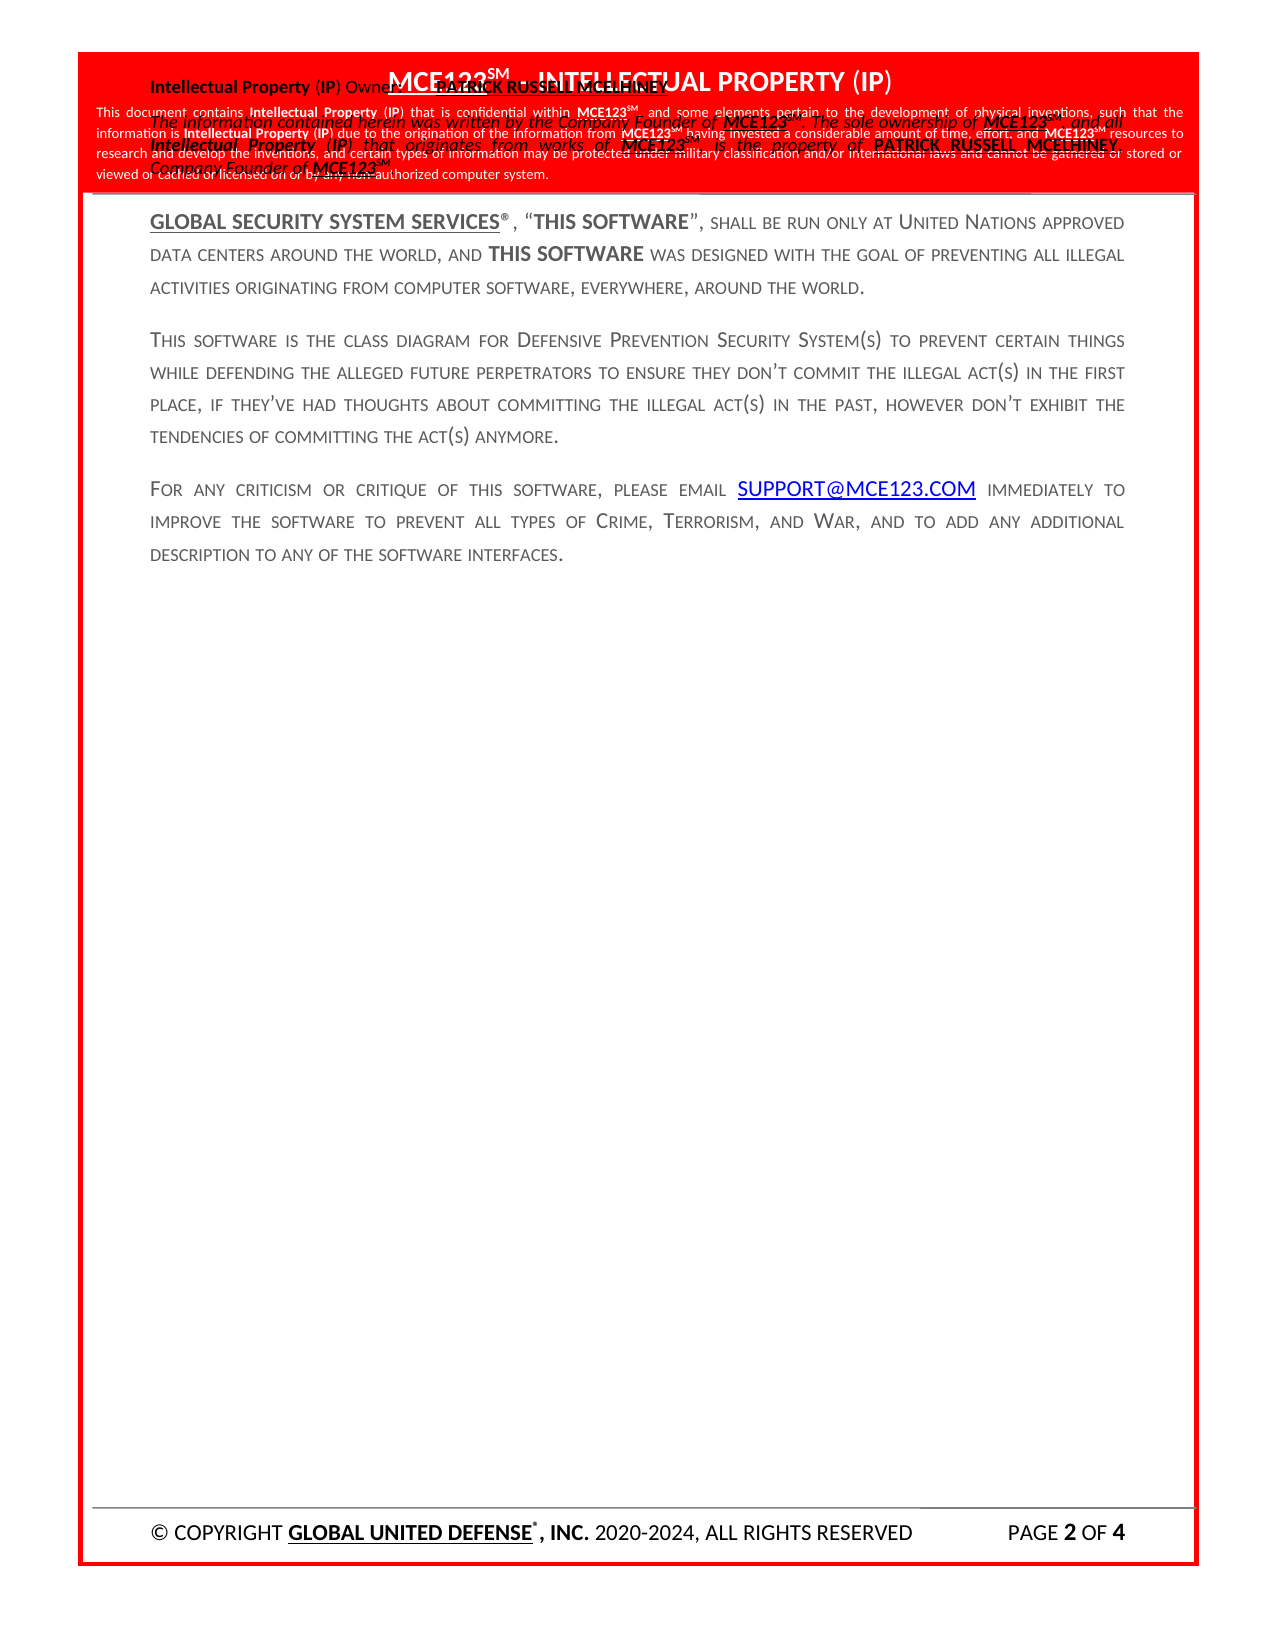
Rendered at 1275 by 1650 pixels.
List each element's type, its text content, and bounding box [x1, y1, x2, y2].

text For any criticism or critique of this software, please email SUPPORT@MCE123.COM immediately to improve the software to prevent all types of Crime, Terrorism, and War, and to add any additional description to any of the software interfaces. [150, 474, 1125, 567]
text GLOBAL SECURITY SYSTEM SERVICES®, “THIS SOFTWARE”, shall be run only at United Nations approved data centers around the world, and THIS SOFTWARE was designed with the goal of preventing all illegal activities originating from computer software, everywhere, around the world. [150, 207, 1125, 300]
text This software is the class diagram for Defensive Prevention Security System(s) to prevent certain things while defending the alleged future perpetrators to ensure they don’t commit the illegal act(s) in the first place, if they’ve had thoughts about committing the illegal act(s) in the past, however don’t exhibit the tendencies of committing the act(s) anymore. [150, 325, 1125, 449]
